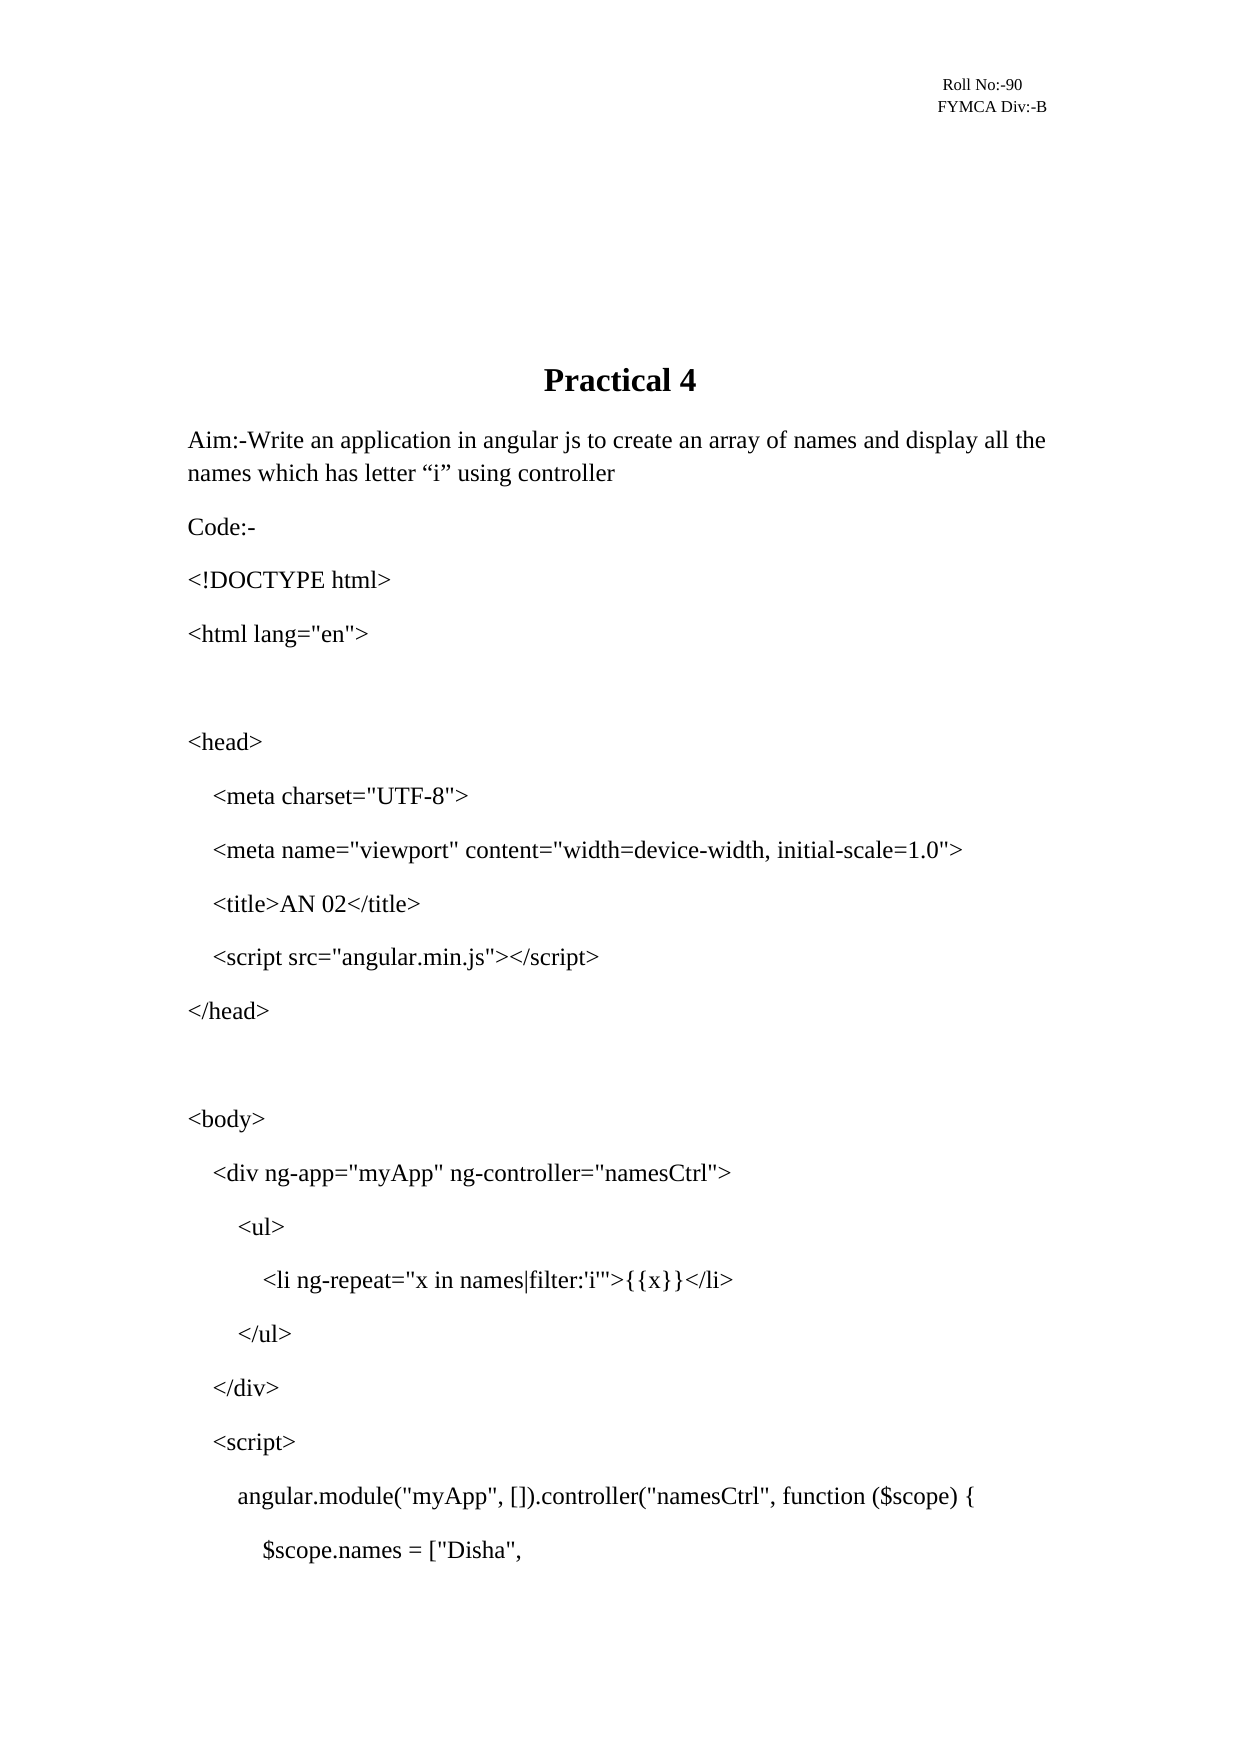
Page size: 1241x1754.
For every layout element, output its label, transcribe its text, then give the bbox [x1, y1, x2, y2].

text </ul> [187, 1319, 1053, 1348]
text <ul> [187, 1212, 1053, 1241]
text <div ng-app="myApp" ng-controller="namesCtrl"> [187, 1158, 1053, 1187]
text $scope.names = ["Disha", [187, 1535, 1053, 1564]
text <head> [187, 727, 1053, 756]
text Code:- [187, 512, 1053, 540]
text <html lang="en"> [187, 619, 1053, 648]
text <script src="angular.min.js"></script> [187, 942, 1053, 971]
text <meta charset="UTF-8"> [187, 781, 1053, 810]
text Aim:-Write an application in angular js to create an array of names and display all the names which has letter “i” using controller [187, 425, 1053, 487]
text <meta name="viewport" content="width=device-width, initial-scale=1.0"> [187, 835, 1053, 863]
text <script> [187, 1427, 1053, 1456]
text <title>AN 02</title> [187, 889, 1053, 917]
text </div> [187, 1373, 1053, 1402]
text </head> [187, 996, 1053, 1025]
text <!DOCTYPE html> [187, 566, 1053, 594]
text angular.module("myApp", []).controller("namesCtrl", function ($scope) { [187, 1481, 1053, 1510]
text <li ng-repeat="x in names|filter:'i'">{{x}}</li> [187, 1266, 1053, 1294]
text <body> [187, 1104, 1053, 1133]
text Practical 4 [187, 360, 1053, 398]
